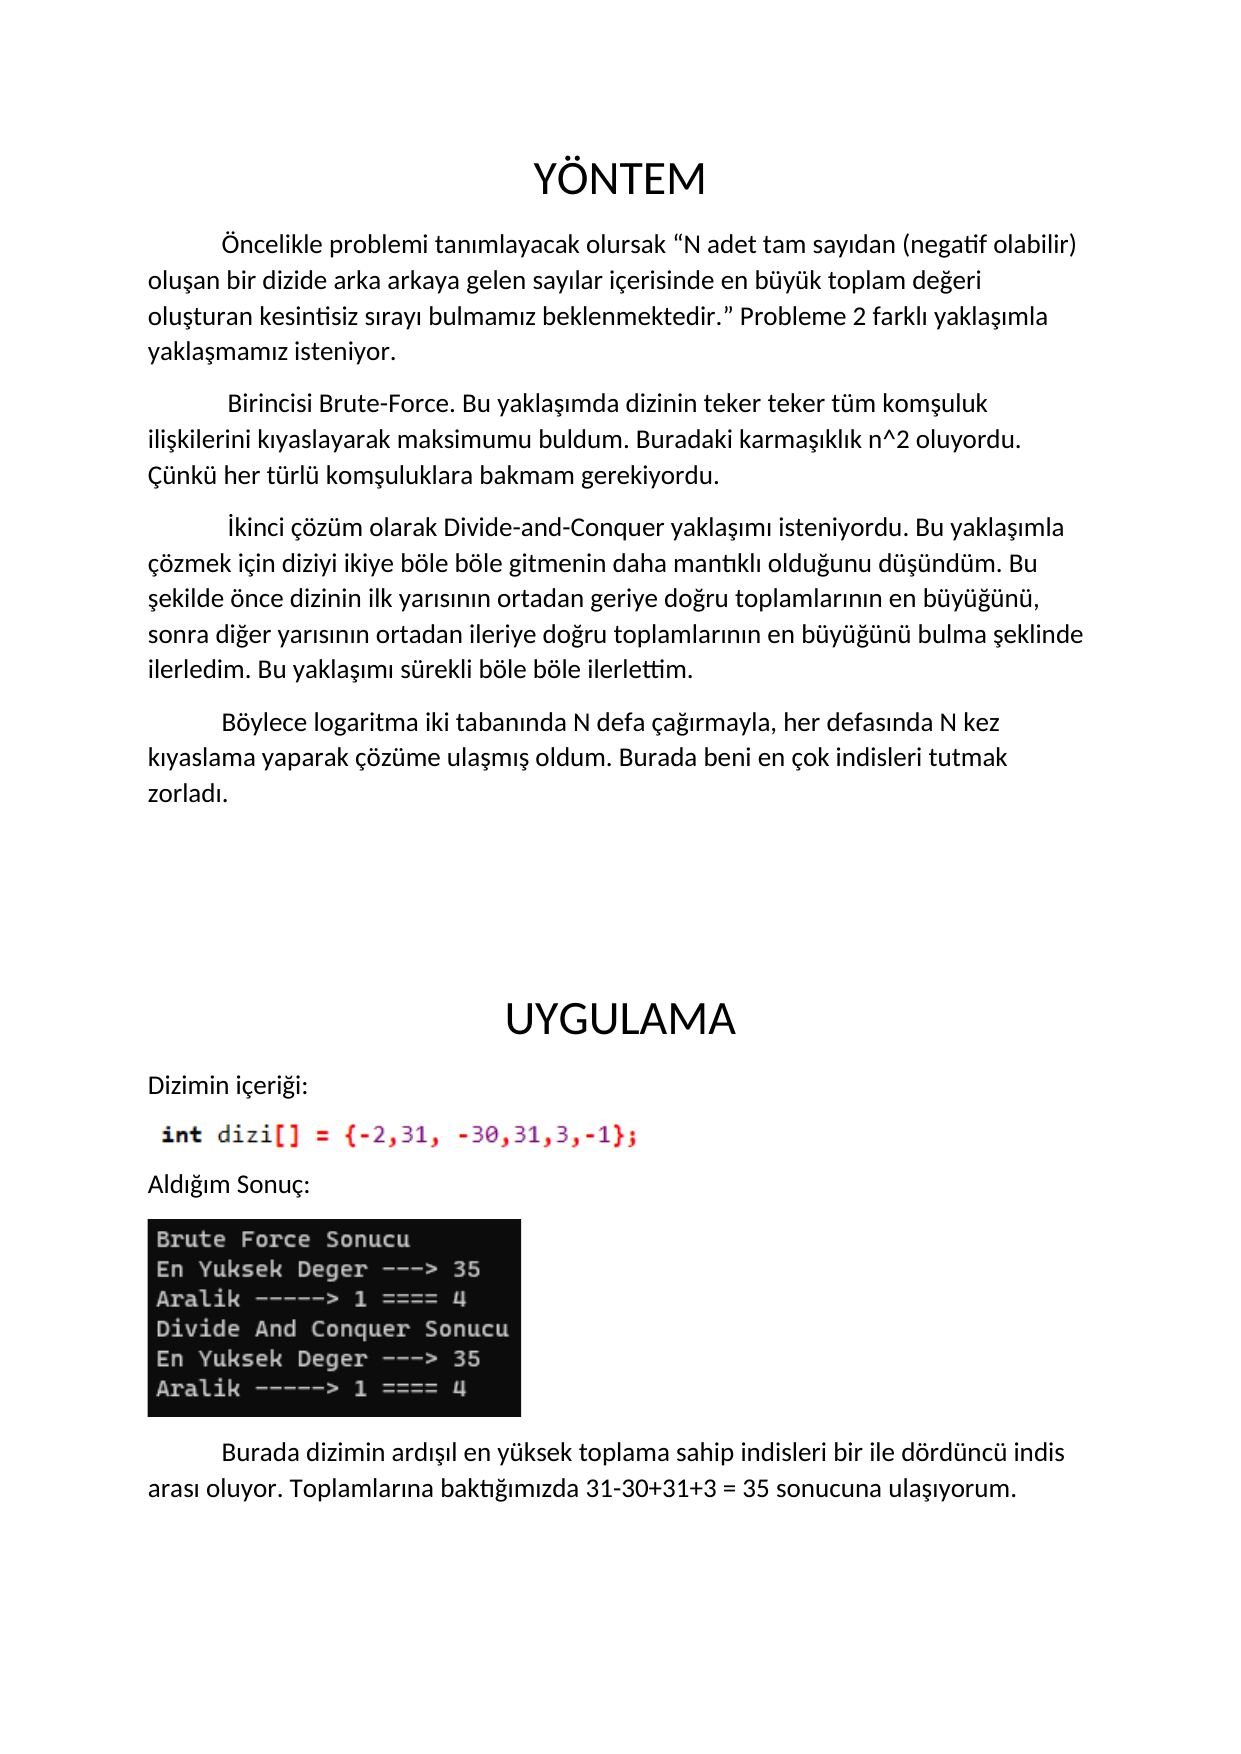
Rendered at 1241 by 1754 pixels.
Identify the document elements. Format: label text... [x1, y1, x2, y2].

text Aldığım Sonuç: [148, 1167, 1093, 1200]
text Birincisi Brute-Force. Bu yaklaşımda dizinin teker teker tüm komşuluk ilişkilerini kıyaslayarak maksimumu buldum. Buradaki karmaşıklık n^2 oluyordu. Çünkü her türlü komşuluklara bakmam gerekiyordu. [148, 387, 1093, 491]
text Öncelikle problemi tanımlayacak olursak “N adet tam sayıdan (negatif olabilir) oluşan bir dizide arka arkaya gelen sayılar içerisinde en büyük toplam değeri oluşturan kesintisiz sırayı bulmamız beklenmektedir.” Probleme 2 farklı yaklaşımla yaklaşmamız isteniyor. [148, 227, 1093, 367]
text Dizimin içeriği: [148, 1068, 1093, 1101]
text İkinci çözüm olarak Divide-and-Conquer yaklaşımı isteniyordu. Bu yaklaşımla çözmek için diziyi ikiye böle böle gitmenin daha mantıklı olduğunu düşündüm. Bu şekilde önce dizinin ilk yarısının ortadan geriye doğru toplamlarının en büyüğünü, sonra diğer yarısının ortadan ileriye doğru toplamlarının en büyüğünü bulma şeklinde ilerledim. Bu yaklaşımı sürekli böle böle ilerlettim. [148, 510, 1093, 686]
text Böylece logaritma iki tabanında N defa çağırmayla, her defasında N kez kıyaslama yaparak çözüme ulaşmış oldum. Burada beni en çok indisleri tutmak zorladı. [148, 705, 1093, 809]
picture [147, 1120, 665, 1149]
picture [147, 1219, 522, 1417]
text YÖNTEM [148, 148, 1093, 206]
text UYGULAMA [148, 988, 1093, 1047]
text Burada dizimin ardışıl en yüksek toplama sahip indisleri bir ile dördüncü indis arası oluyor. Toplamlarına baktığımızda 31-30+31+3 = 35 sonucuna ulaşıyorum. [148, 1435, 1093, 1504]
